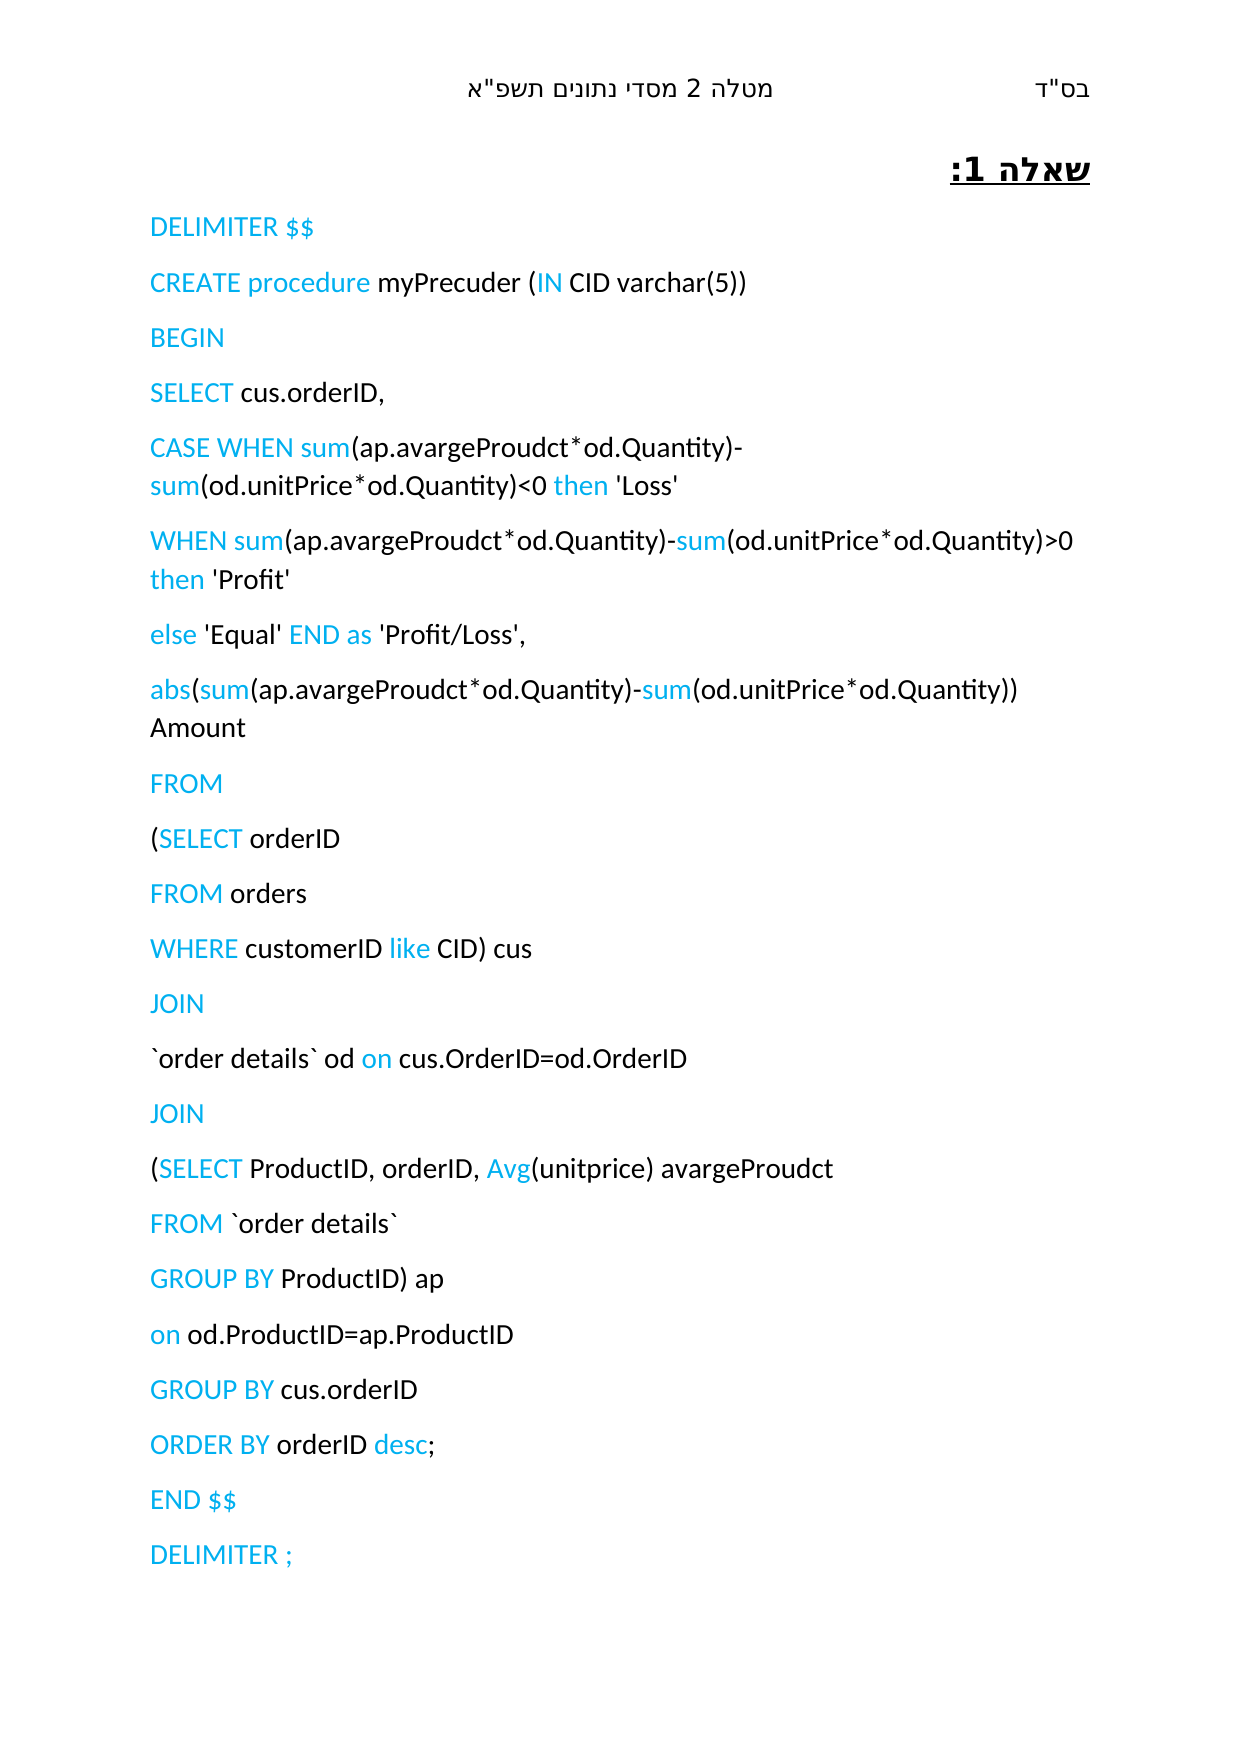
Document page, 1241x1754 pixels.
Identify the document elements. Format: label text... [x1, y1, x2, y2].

text JOIN [150, 1095, 1090, 1131]
text (SELECT orderID [150, 820, 1090, 855]
text else 'Equal' END as 'Profit/Loss', [150, 616, 1090, 652]
text BEGIN [150, 319, 1090, 354]
text WHEN sum(ap.avargeProudct*od.Quantity)-sum(od.unitPrice*od.Quantity)>0 then 'Profit' [150, 522, 1090, 597]
text ORDER BY orderID desc; [150, 1426, 1090, 1462]
text abs(sum(ap.avargeProudct*od.Quantity)-sum(od.unitPrice*od.Quantity)) Amount [150, 671, 1090, 745]
text DELIMITER $$ [150, 208, 1090, 244]
text SELECT cus.orderID, [150, 374, 1090, 409]
text FROM `order details` [150, 1206, 1090, 1241]
text GROUP BY ProductID) ap [150, 1261, 1090, 1296]
text שאלה 1: [150, 150, 1090, 189]
text on od.ProductID=ap.ProductID [150, 1316, 1090, 1351]
text END $$ [150, 1481, 1090, 1517]
text JOIN [150, 985, 1090, 1021]
text WHERE customerID like CID) cus [150, 930, 1090, 966]
text FROM orders [150, 875, 1090, 911]
text DELIMITER ; [150, 1536, 1090, 1572]
text `order details` od on cus.OrderID=od.OrderID [150, 1040, 1090, 1076]
text GROUP BY cus.orderID [150, 1371, 1090, 1406]
text CASE WHEN sum(ap.avargeProudct*od.Quantity)-sum(od.unitPrice*od.Quantity)<0 then 'Loss' [150, 429, 1090, 503]
text CREATE procedure myPrecuder (IN CID varchar(5)) [150, 264, 1090, 299]
text (SELECT ProductID, orderID, Avg(unitprice) avargeProudct [150, 1150, 1090, 1186]
text FROM [150, 765, 1090, 800]
